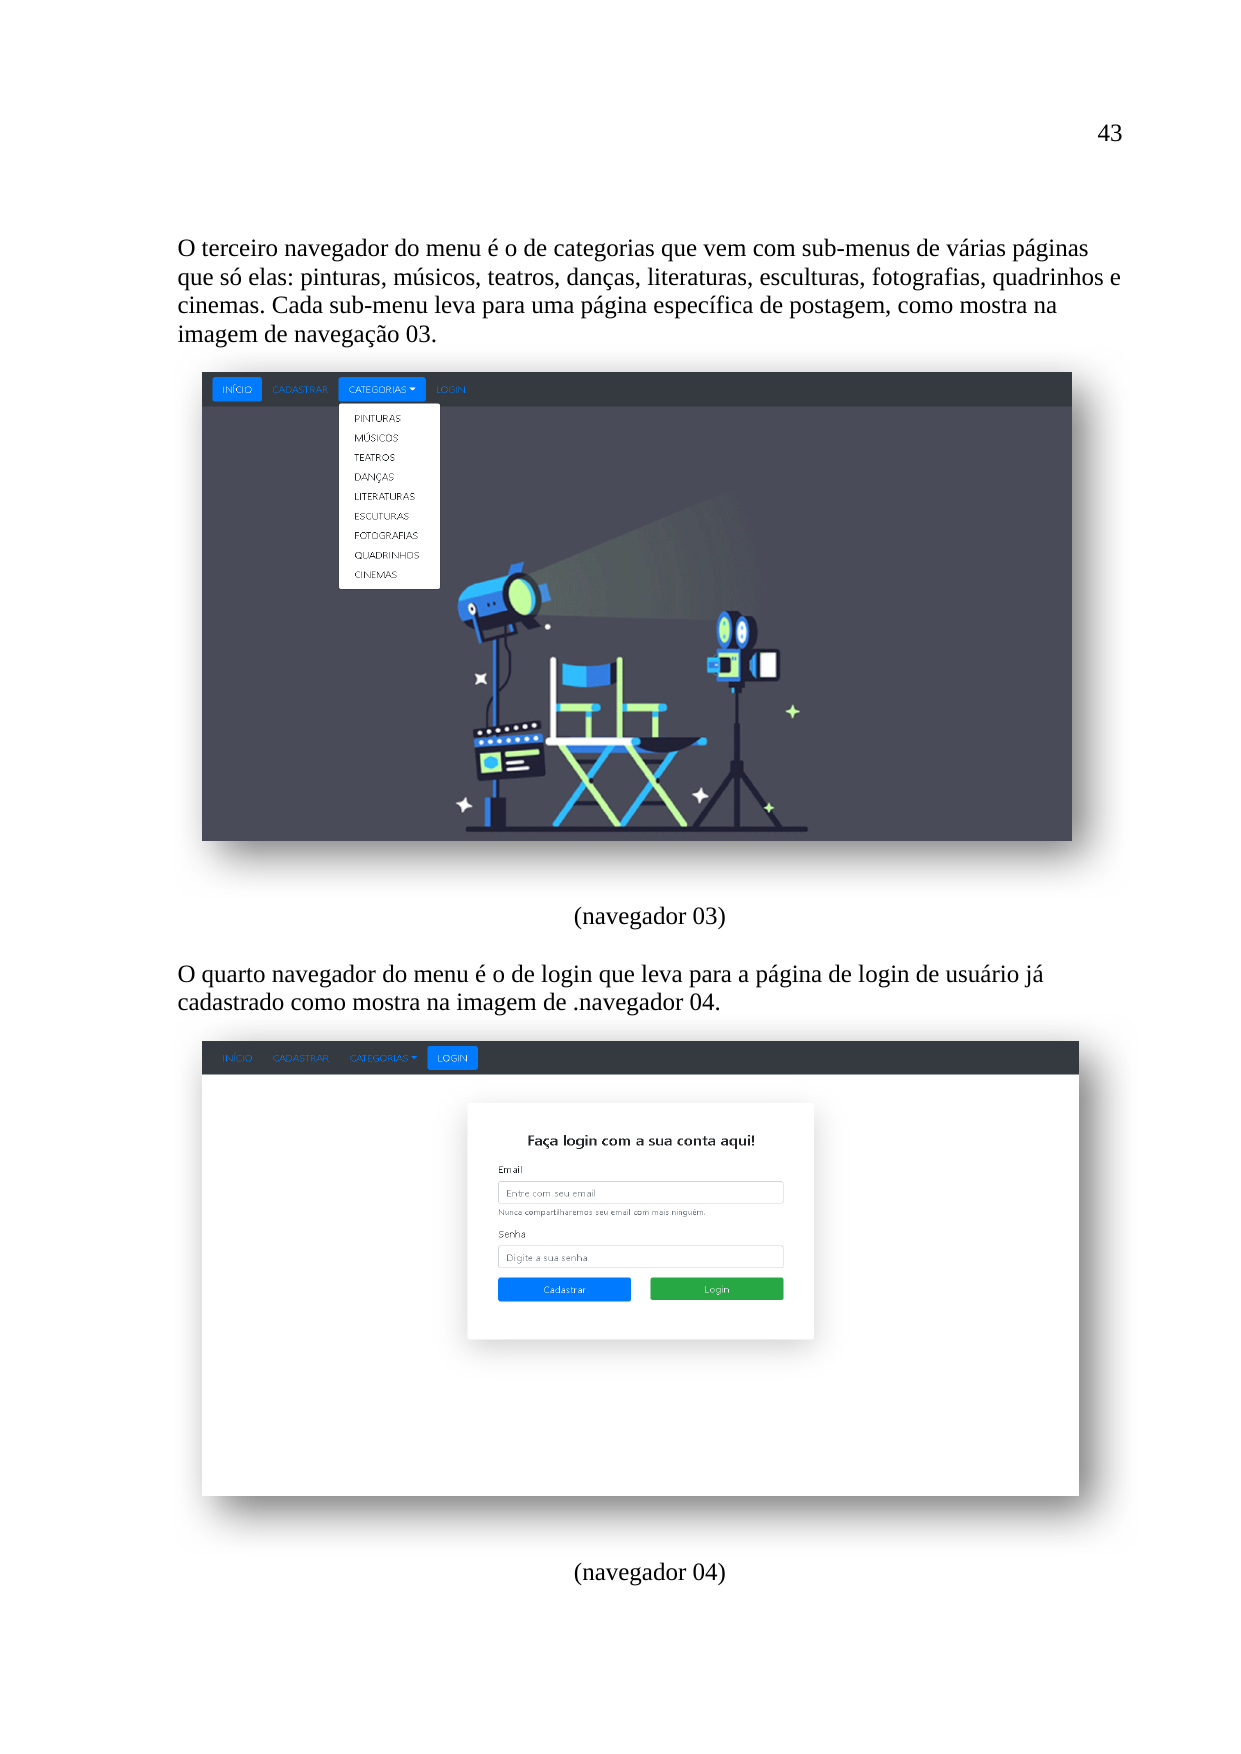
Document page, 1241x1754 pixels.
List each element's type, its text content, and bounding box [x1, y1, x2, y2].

picture [202, 372, 1072, 841]
text (navegador 03) [177, 901, 1122, 930]
text (navegador 04) [177, 1557, 1122, 1586]
text imagem de navegação 03. [177, 319, 1122, 348]
text que só elas: pinturas, músicos, teatros, danças, literaturas, esculturas, fotografias, quadrinhos e [177, 262, 1122, 291]
text O terceiro navegador do menu é o de categorias que vem com sub-menus de várias páginas [177, 233, 1122, 262]
picture [202, 1041, 1079, 1496]
text cinemas. Cada sub-menu leva para uma página específica de postagem, como mostra na [177, 291, 1122, 319]
text cadastrado como mostra na imagem de .navegador 04. [177, 987, 1122, 1016]
text O quarto navegador do menu é o de login que leva para a página de login de usuário já [177, 959, 1122, 987]
